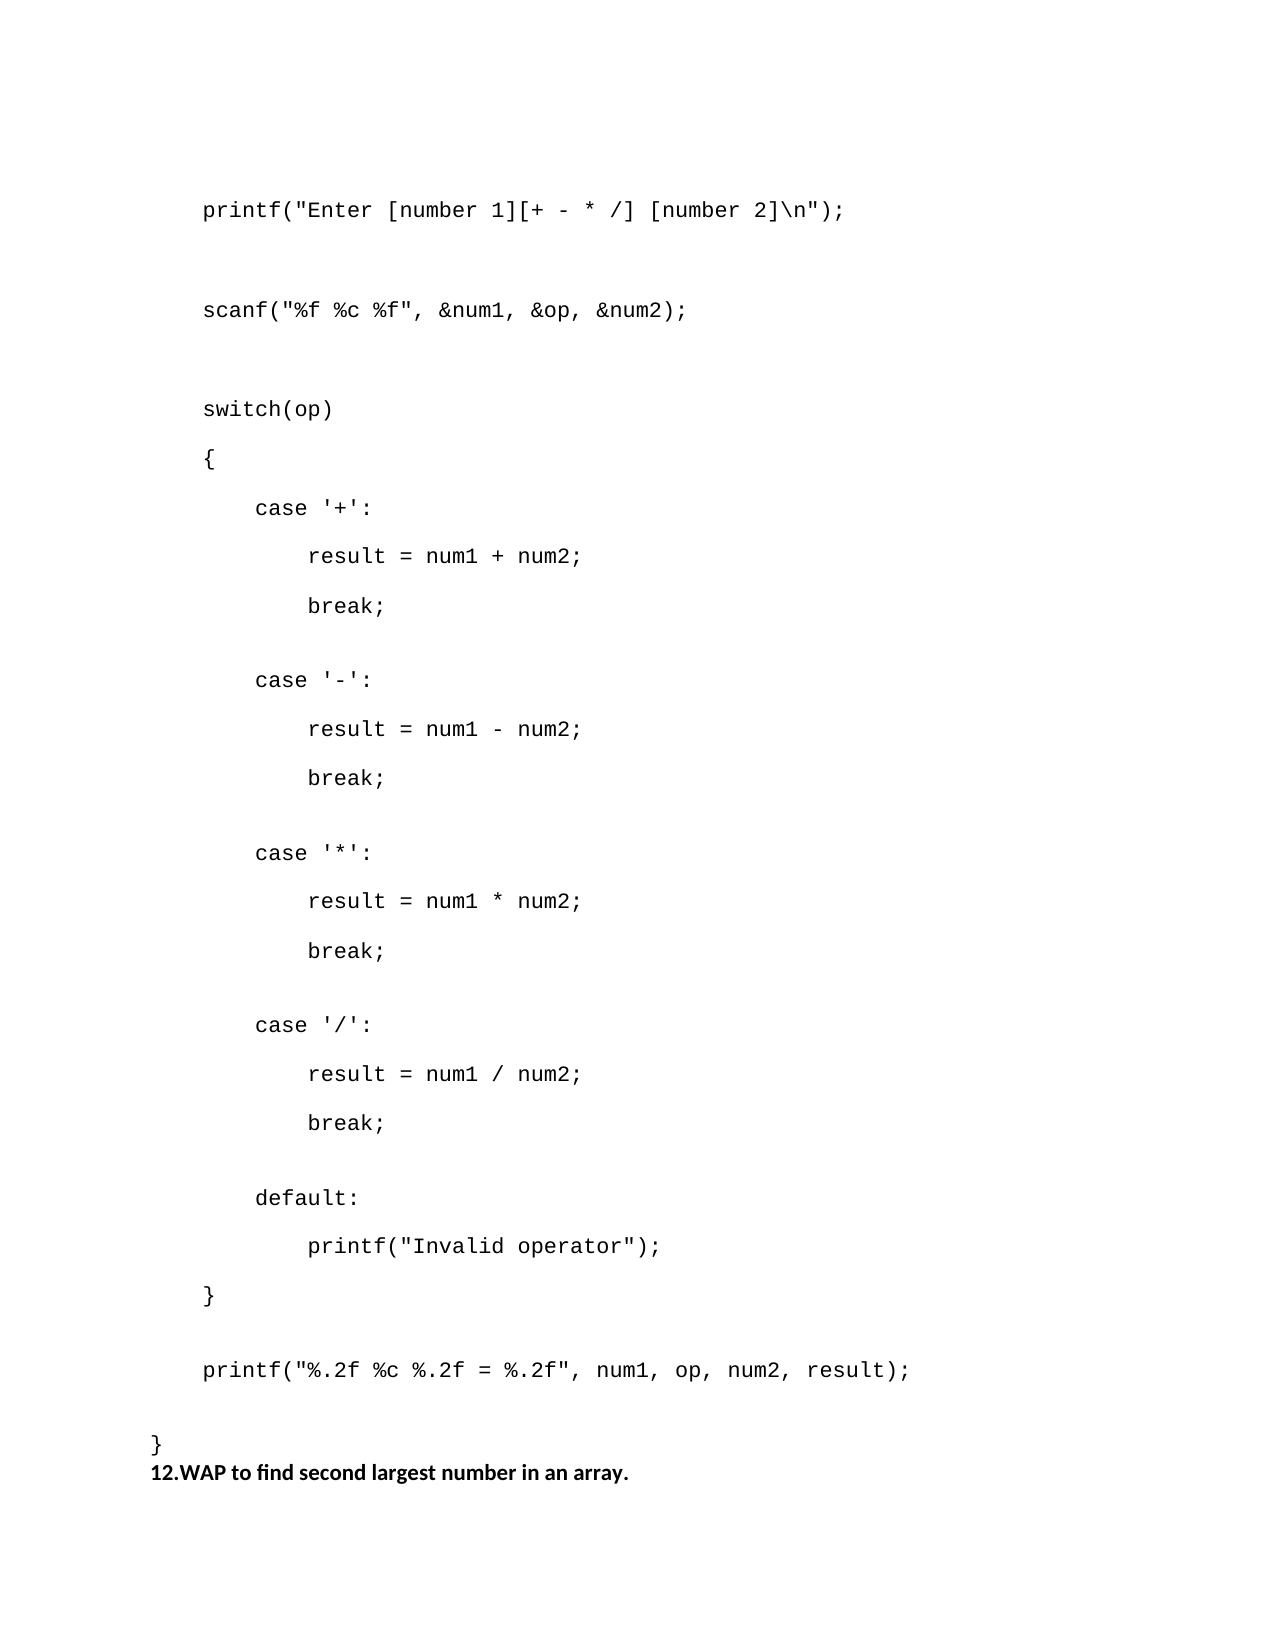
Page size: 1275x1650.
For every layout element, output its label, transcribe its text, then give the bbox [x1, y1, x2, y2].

text break; [150, 940, 1125, 965]
text 12.WAP to find second largest number in an array. [150, 1458, 1125, 1486]
text switch(op) [150, 398, 1125, 423]
text printf("Invalid operator"); [150, 1235, 1125, 1260]
text break; [150, 767, 1125, 792]
text result = num1 + num2; [150, 546, 1125, 570]
text printf("%.2f %c %.2f = %.2f", num1, op, num2, result); [150, 1359, 1125, 1384]
text result = num1 / num2; [150, 1063, 1125, 1087]
text scanf("%f %c %f", &num1, &op, &num2); [150, 299, 1125, 323]
text case '/': [150, 1014, 1125, 1039]
text result = num1 * num2; [150, 890, 1125, 915]
text case '*': [150, 842, 1125, 867]
text break; [150, 1112, 1125, 1137]
text default: [150, 1187, 1125, 1211]
text case '-': [150, 669, 1125, 694]
text } [150, 1433, 1125, 1458]
text { [150, 447, 1125, 472]
text printf("Enter [number 1][+ - * /] [number 2]\n"); [150, 199, 1125, 224]
text result = num1 - num2; [150, 718, 1125, 743]
text case '+': [150, 497, 1125, 522]
text } [150, 1285, 1125, 1309]
text break; [150, 595, 1125, 620]
